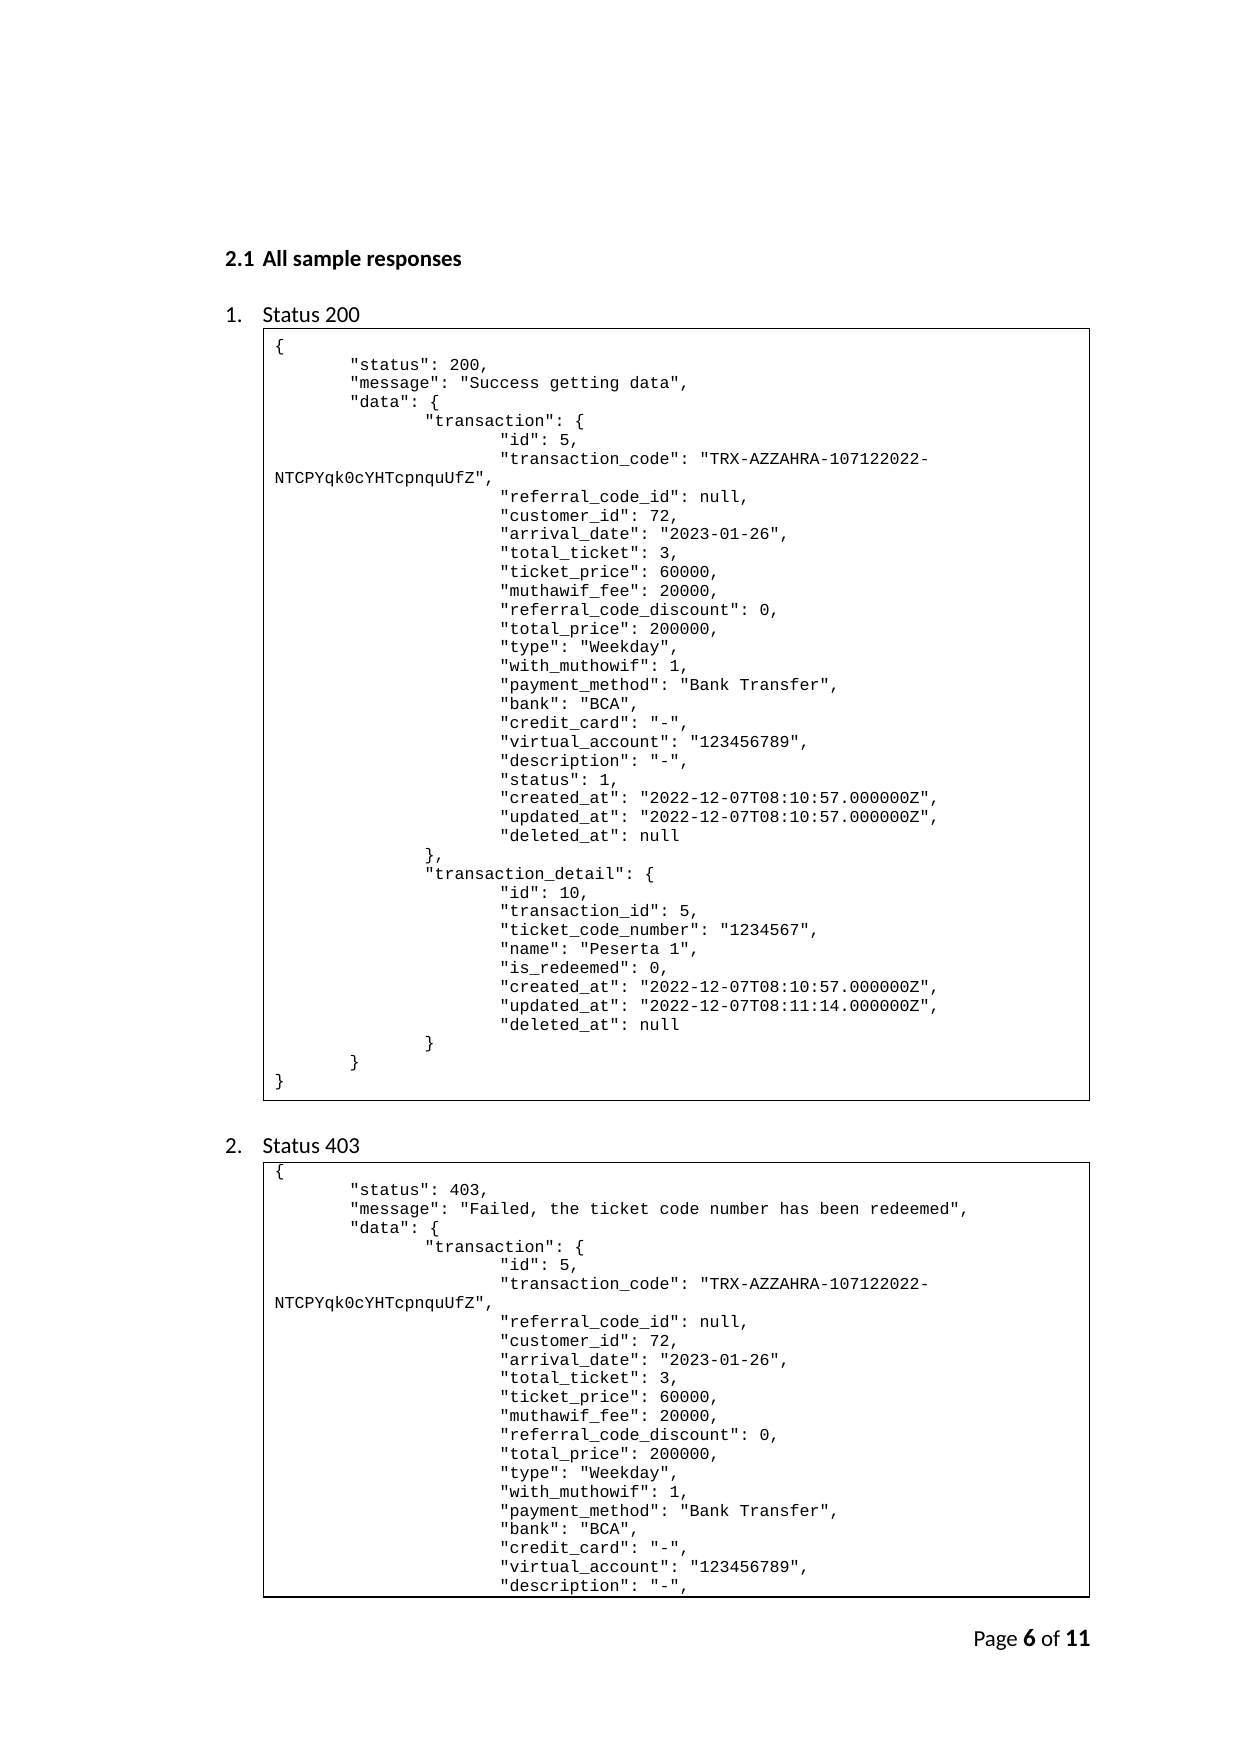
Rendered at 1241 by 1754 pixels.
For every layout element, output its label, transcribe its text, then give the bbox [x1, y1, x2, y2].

table_header { "status": 200, "message": "Success getting data", "data": { "transaction": { "id": 5, "transaction_code": "TRX-AZZAHRA-107122022-NTCPYqk0cYHTcpnquUfZ", "referral_code_id": null, "customer_id": 72, "arrival_date": "2023-01-26", "total_ticket": 3, "ticket_price": 60000, "muthawif_fee": 20000, "referral_code_discount": 0, "total_price": 200000, "type": "Weekday", "with_muthowif": 1, "payment_method": "Bank Transfer", "bank": "BCA", "credit_card": "-", "virtual_account": "123456789", "description": "-", "status": 1, "created_at": "2022-12-07T08:10:57.000000Z", "updated_at": "2022-12-07T08:10:57.000000Z", "deleted_at": null }, "transaction_detail": { "id": 10, "transaction_id": 5, "ticket_code_number": "1234567", "name": "Peserta 1", "is_redeemed": 0, "created_at": "2022-12-07T08:10:57.000000Z", "updated_at": "2022-12-07T08:11:14.000000Z", "deleted_at": null } } } [264, 329, 1089, 1100]
list All sample responses [225, 244, 1090, 272]
list Status 200 [225, 300, 1090, 328]
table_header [264, 1163, 1089, 1596]
list Status 403 [225, 1131, 1090, 1159]
